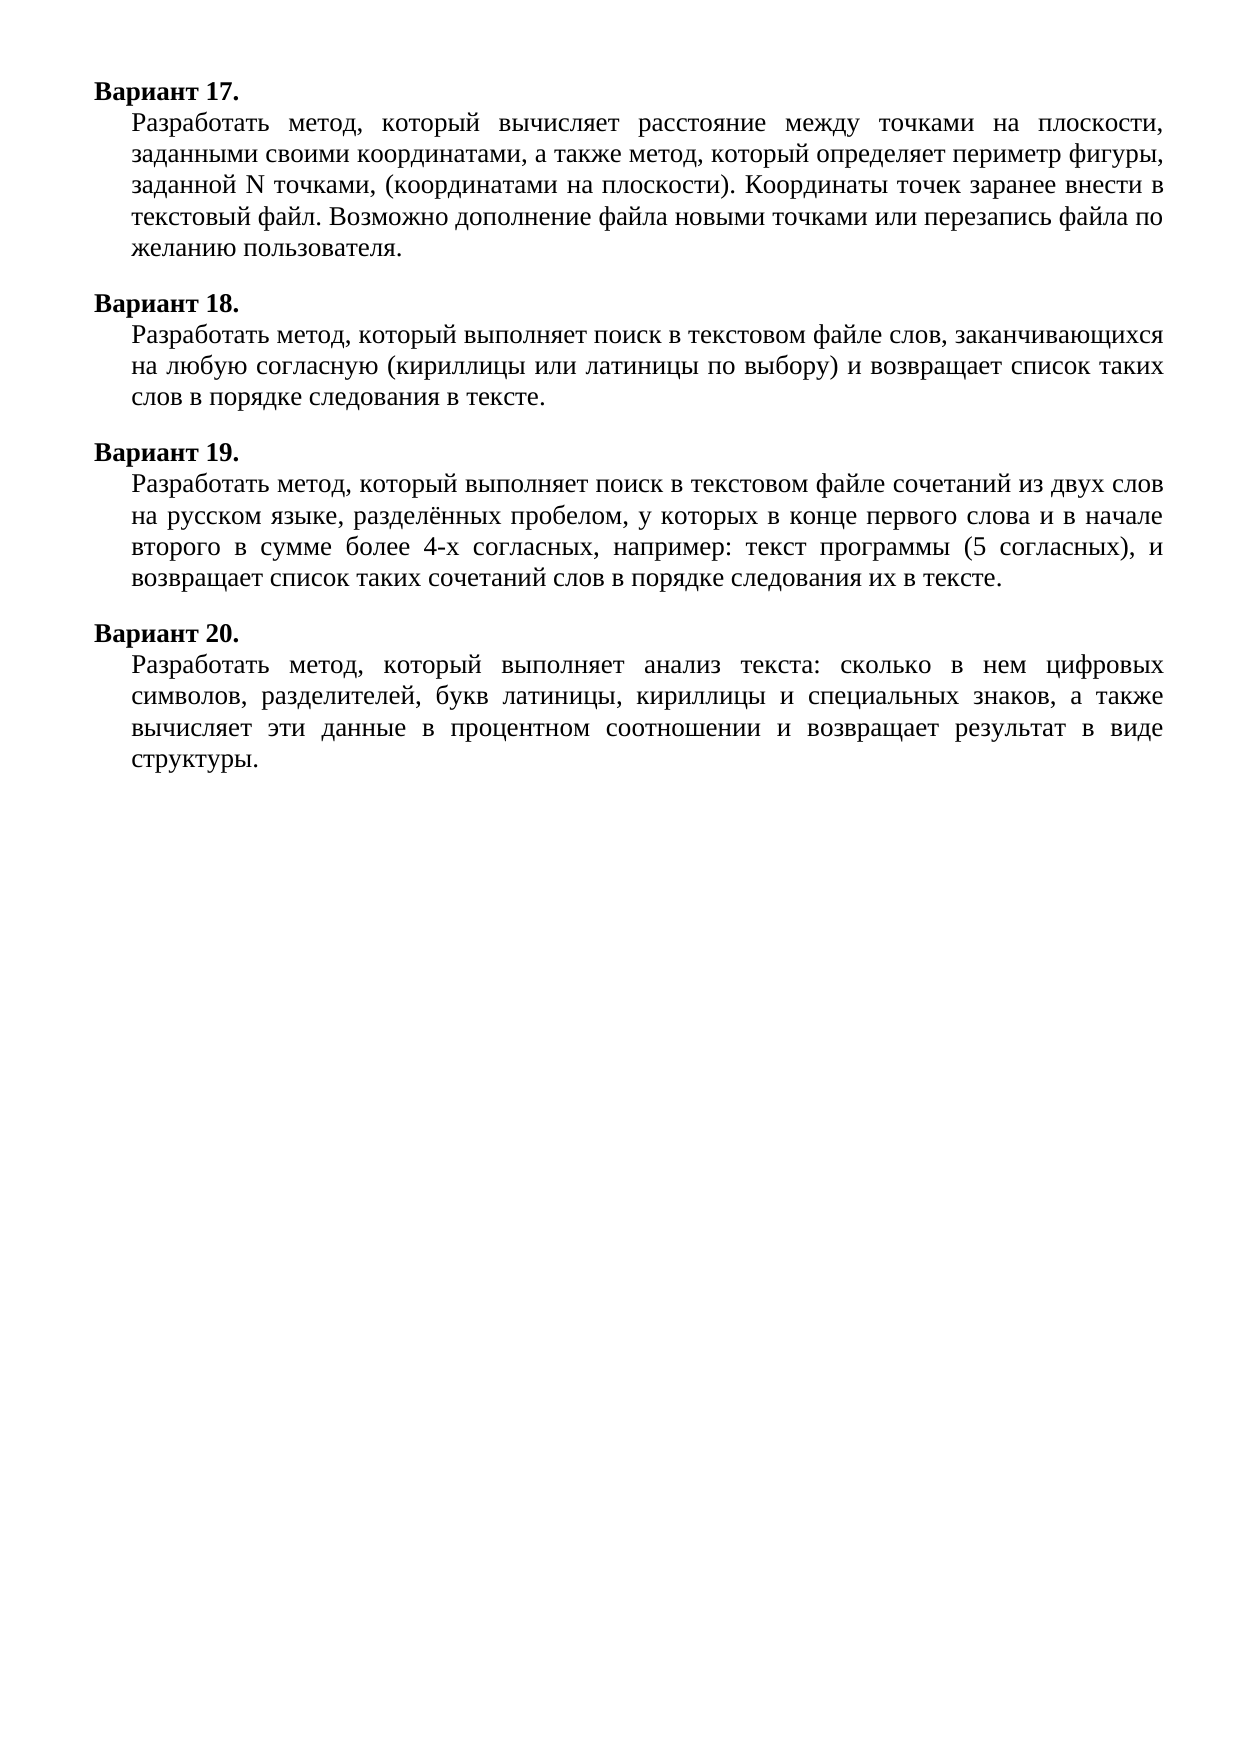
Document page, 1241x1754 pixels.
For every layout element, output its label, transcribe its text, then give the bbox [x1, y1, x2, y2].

list Разработать метод, который выполняет поиск в текстовом файле сочетаний из двух слов на русском языке, разделённых пробелом, у которых в конце первого слова и в начале второго в сумме более 4-х согласных, например: текст программы (5 согласных), и возвращает список таких сочетаний слов в порядке следования их в тексте. [94, 436, 1165, 592]
list Разработать метод, который выполняет поиск в текстовом файле слов, заканчивающихся на любую согласную (кириллицы или латиницы по выбору) и возвращает список таких слов в порядке следования в тексте. [94, 287, 1165, 411]
list Разработать метод, который выполняет анализ текста: сколько в нем цифровых символов, разделителей, букв латиницы, кириллицы и специальных знаков, а также вычисляет эти данные в процентном соотношении и возвращает результат в виде структуры. [94, 617, 1165, 773]
list Разработать метод, который вычисляет расстояние между точками на плоскости, заданными своими координатами, а также метод, который определяет периметр фигуры, заданной N точками, (координатами на плоскости). Координаты точек заранее внести в текстовый файл. Возможно дополнение файла новыми точками или перезапись файла по желанию пользователя. [94, 75, 1165, 262]
